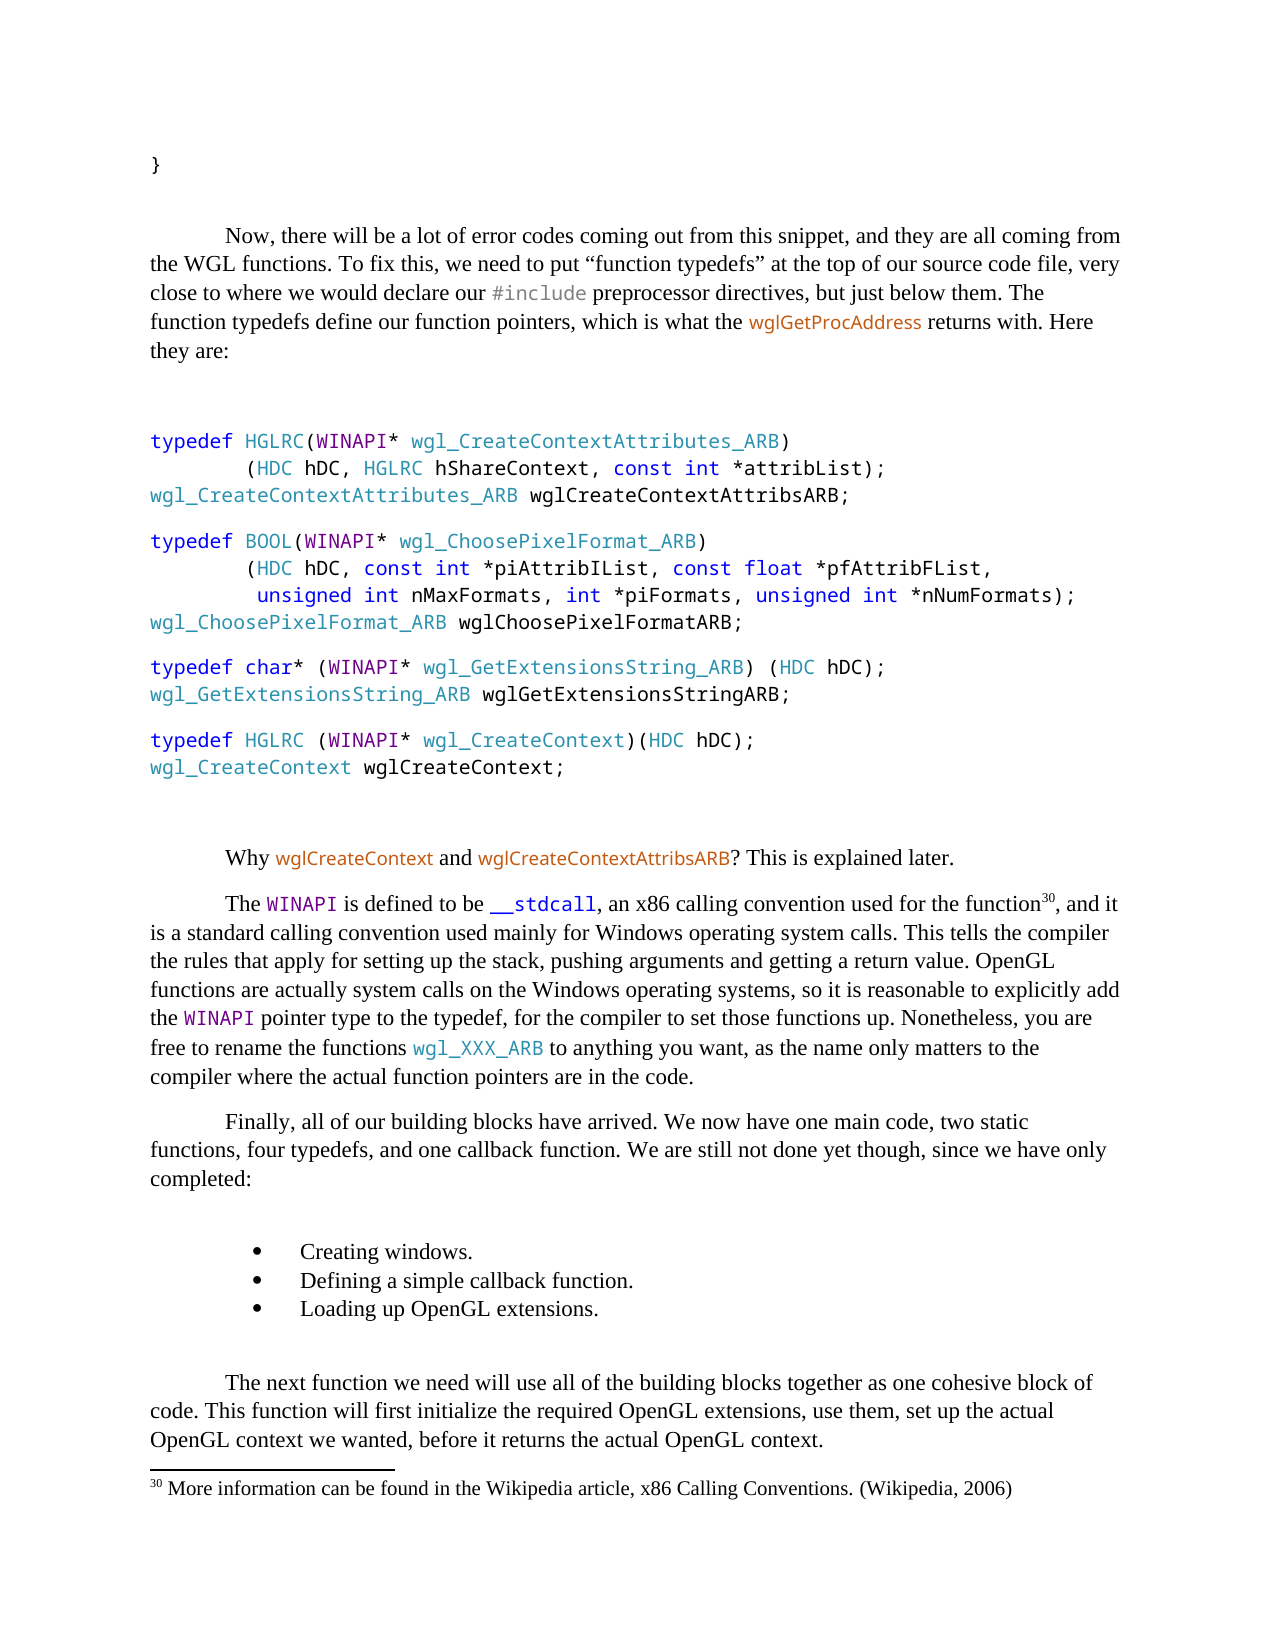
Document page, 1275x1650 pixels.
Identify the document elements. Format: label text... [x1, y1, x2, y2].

text typedef HGLRC (WINAPI* wgl_CreateContext)(HDC hDC); [150, 726, 1125, 753]
text wgl_GetExtensionsString_ARB wglGetExtensionsStringARB; [150, 681, 1125, 708]
text wgl_CreateContext wglCreateContext; [150, 753, 1125, 780]
text (HDC hDC, const int *piAttribIList, const float *pfAttribFList, [150, 554, 1125, 581]
text } [150, 150, 1125, 177]
text typedef BOOL(WINAPI* wgl_ChoosePixelFormat_ARB) [150, 527, 1125, 554]
text Now, there will be a lot of error codes coming out from this snippet, and they are all coming from the WGL functions. To fix this, we need to put “function typedefs” at the top of our source code file, very close to where we would declare our #include preprocessor directives, but just below them. The function typedefs define our function pointers, which is what the wglGetProcAddress returns with. Here they are: [150, 222, 1125, 363]
list Creating windows. [253, 1238, 1125, 1265]
text typedef HGLRC(WINAPI* wgl_CreateContextAttributes_ARB) [150, 427, 1125, 454]
text Why wglCreateContext and wglCreateContextAttribsARB? This is explained later. [150, 844, 1125, 871]
text The next function we need will use all of the building blocks together as one cohesive block of code. This function will first initialize the required OpenGL extensions, use them, set up the actual OpenGL context we wanted, before it returns the actual OpenGL context. [150, 1369, 1125, 1452]
text wgl_CreateContextAttributes_ARB wglCreateContextAttribsARB; [150, 481, 1125, 508]
list Defining a simple callback function. [253, 1267, 1125, 1293]
list Loading up OpenGL extensions. [253, 1295, 1125, 1350]
text wgl_ChoosePixelFormat_ARB wglChoosePixelFormatARB; [150, 608, 1125, 635]
text Finally, all of our building blocks have arrived. We now have one main code, two static functions, four typedefs, and one callback function. We are still not done yet though, since we have only completed: [150, 1108, 1125, 1219]
text unsigned int nMaxFormats, int *piFormats, unsigned int *nNumFormats); [150, 581, 1125, 608]
text typedef char* (WINAPI* wgl_GetExtensionsString_ARB) (HDC hDC); [150, 654, 1125, 681]
text The WINAPI is defined to be __stdcall, an x86 calling convention used for the function, and it is a standard calling convention used mainly for Windows operating system calls. This tells the compiler the rules that apply for setting up the stack, pushing arguments and getting a return value. OpenGL functions are actually system calls on the Windows operating systems, so it is reasonable to explicitly add the WINAPI pointer type to the typedef, for the compiler to set those functions up. Nonetheless, you are free to rename the functions wgl_XXX_ARB to anything you want, as the name only matters to the compiler where the actual function pointers are in the code. [150, 890, 1125, 1089]
text (HDC hDC, HGLRC hShareContext, const int *attribList); [150, 454, 1125, 481]
